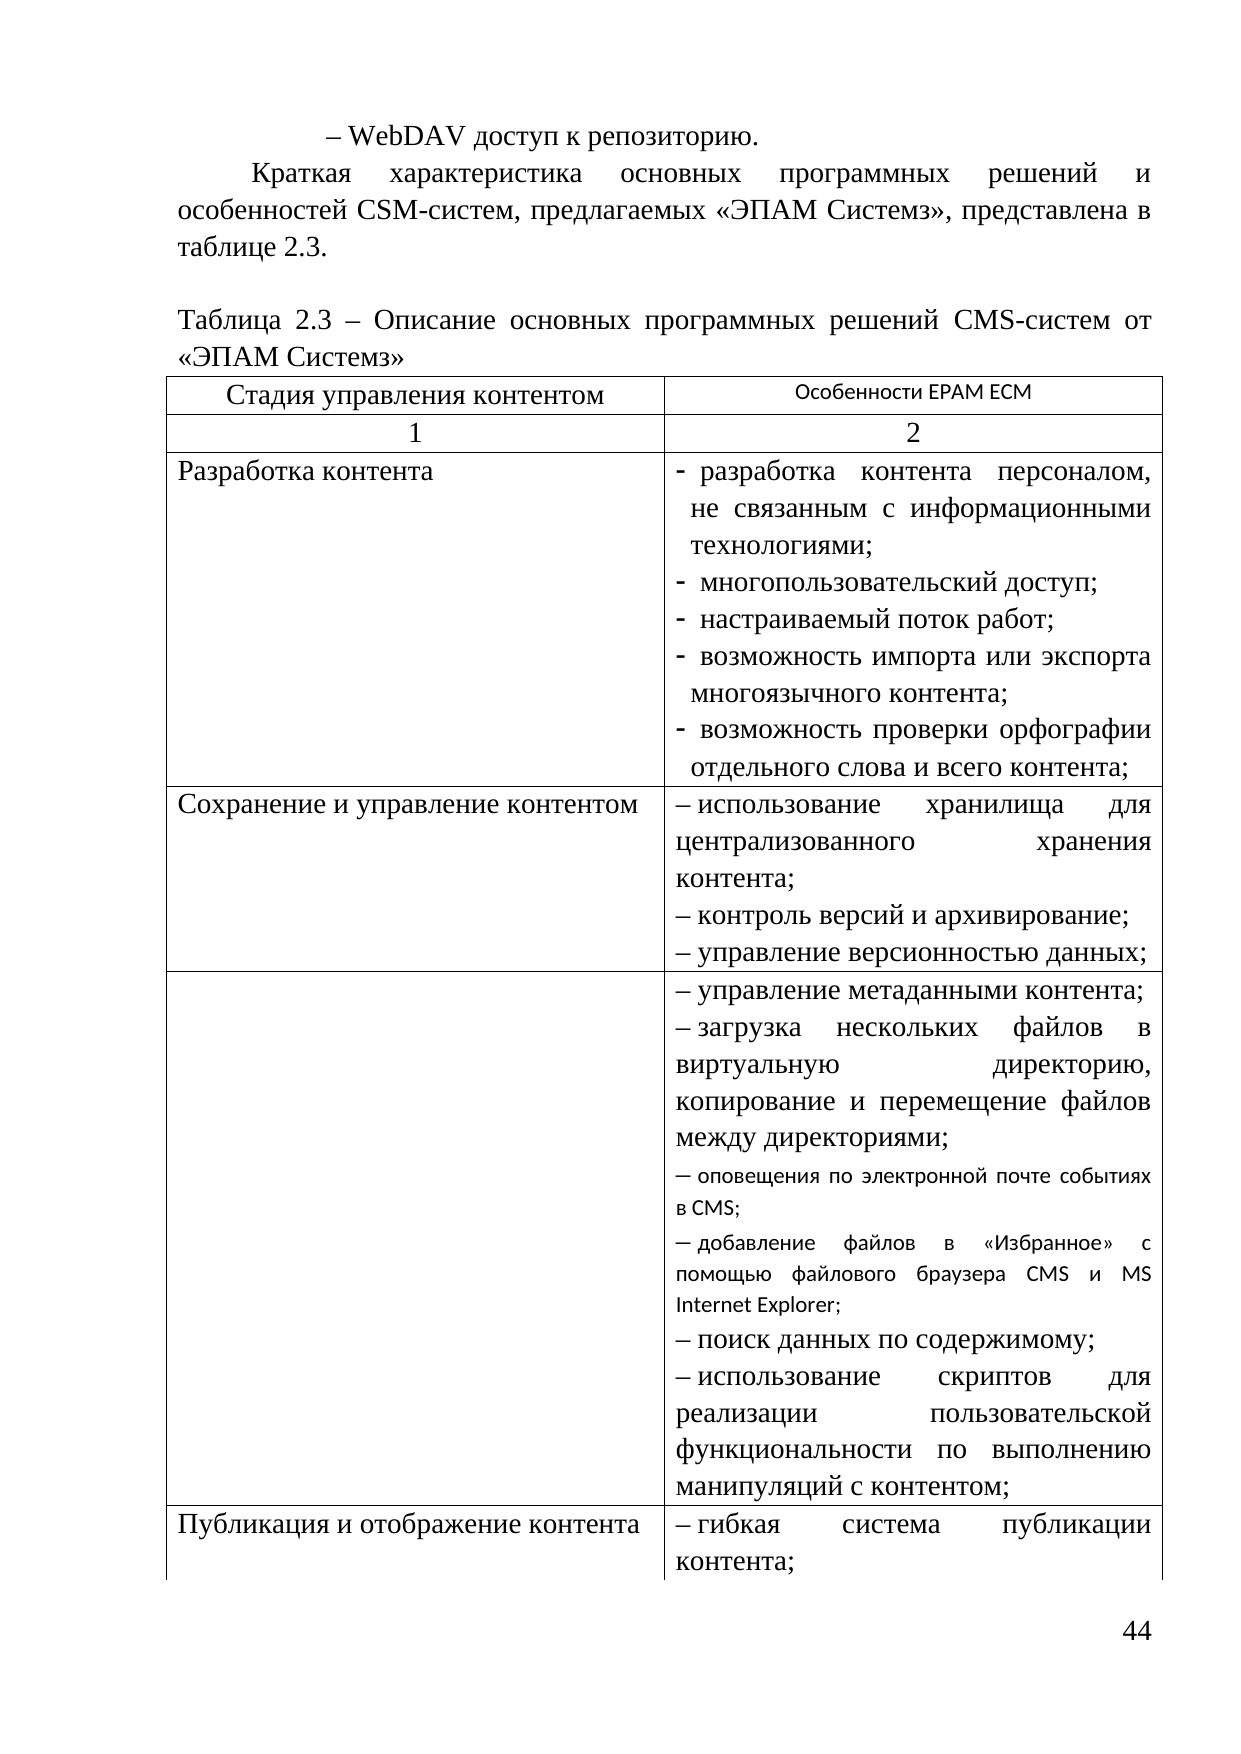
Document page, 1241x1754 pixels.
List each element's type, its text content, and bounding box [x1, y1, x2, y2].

table_cell управление метаданными контента; загрузка нескольких файлов в виртуальную директорию, копирование и перемещение файлов между директориями; оповещения по электронной почте событиях в CMS; добавление файлов в «Избранное» с помощью файлового браузера CMS и MS Internet Explorer; поиск данных по содержимому; использование скриптов для реализации пользовательской функциональности по выполнению манипуляций с контентом; [665, 972, 1162, 1505]
table_cell Разработка контента [167, 453, 664, 786]
table_header Особенности EPAM ECM [665, 377, 1162, 414]
table_cell Сохранение и управление контентом [167, 787, 664, 971]
table_cell разработка контента персоналом, не связанным с информационными технологиями; многопользовательский доступ; настраиваемый поток работ; возможность импорта или экспорта многоязычного контента; возможность проверки орфографии отдельного слова и всего контента; [665, 453, 1162, 786]
table_header Стадия управления контентом [167, 377, 664, 414]
list WebDAV доступ к репозиторию. [252, 118, 1152, 152]
table_cell 2 [665, 415, 1162, 452]
text Краткая характеристика основных программных решений и особенностей CSM-систем, предлагаемых «ЭПАМ Системз», представлена в таблице 2.3. [177, 155, 1152, 262]
table_cell использование хранилища для централизованного хранения контента; контроль версий и архивирование; управление версионностью данных; [665, 787, 1162, 971]
text Таблица 2.3 – Описание основных программных решений CMS-систем от «ЭПАМ Системз» [177, 302, 1152, 373]
table_cell [167, 972, 664, 1505]
table_cell Публикация и отображение контента [167, 1506, 664, 1580]
table_cell гибкая система публикации контента; [665, 1506, 1162, 1580]
table_cell 1 [167, 415, 664, 452]
